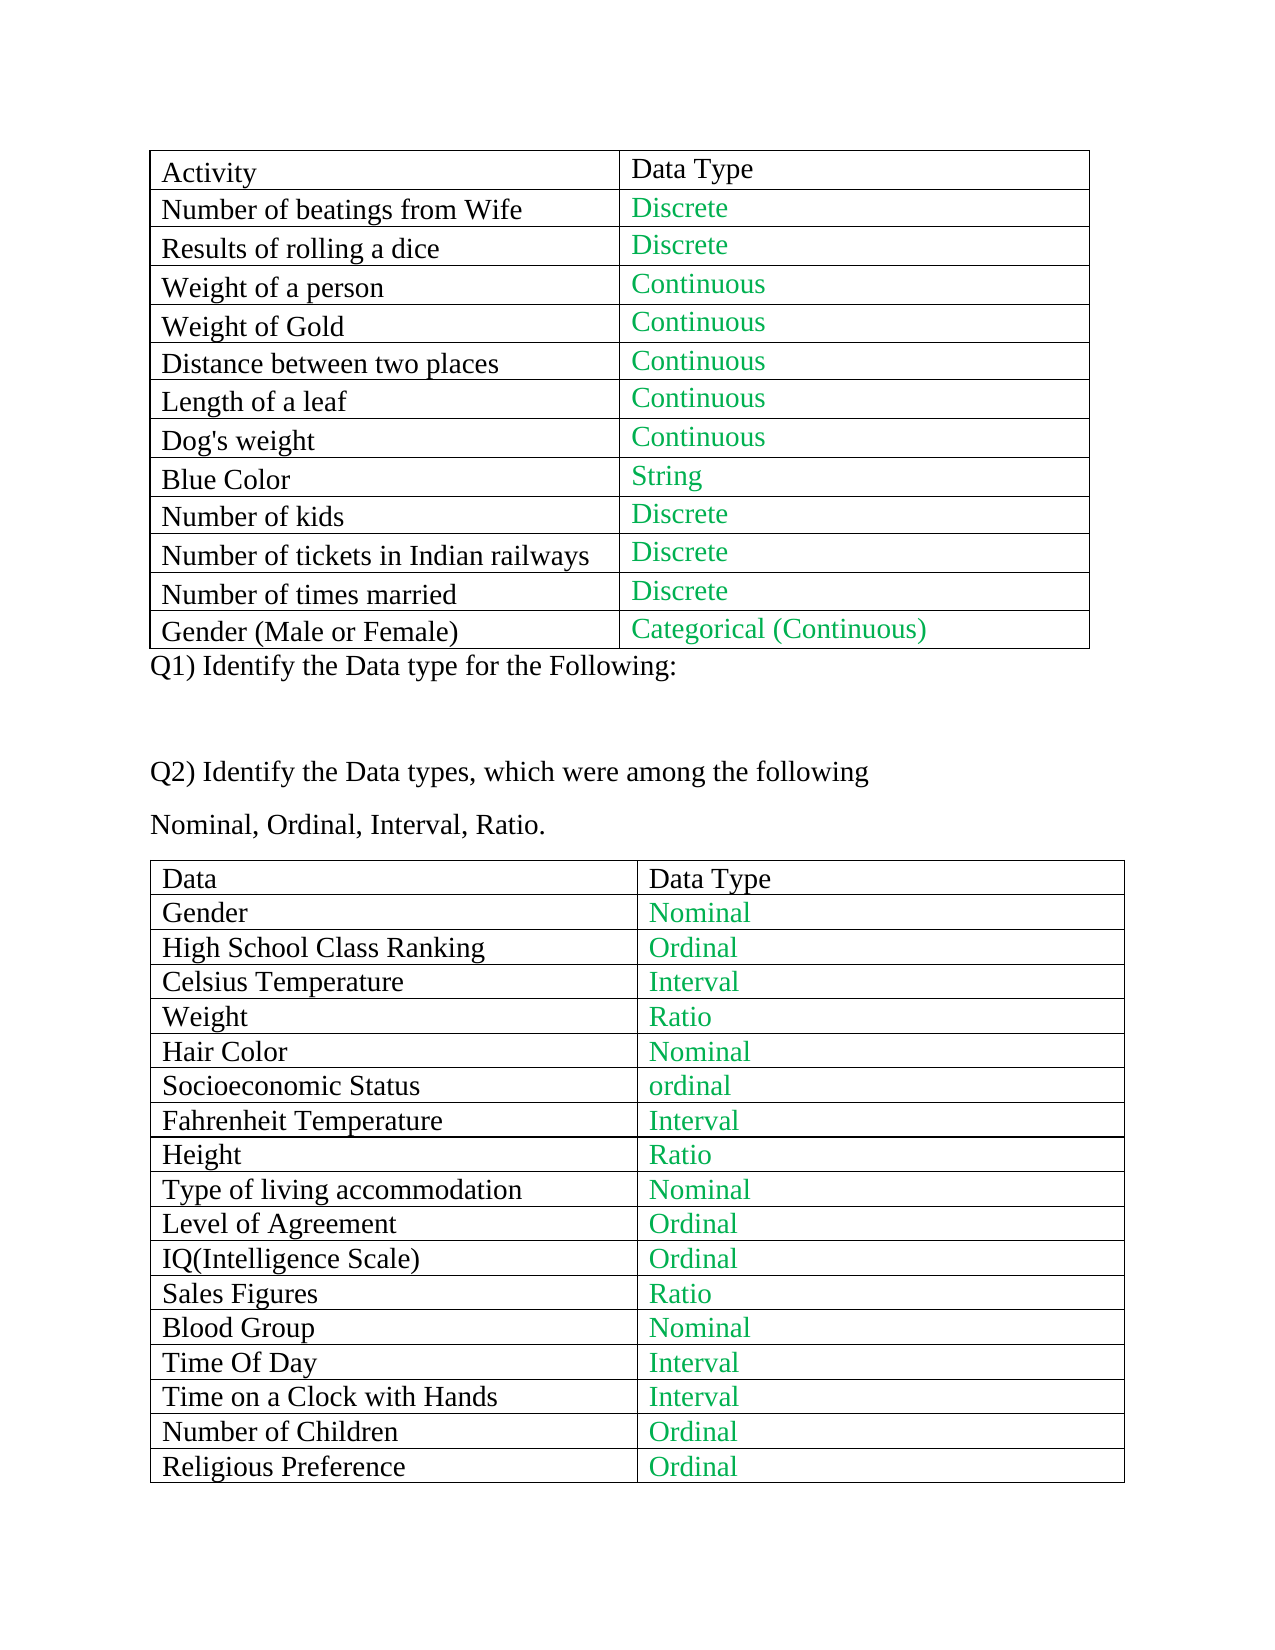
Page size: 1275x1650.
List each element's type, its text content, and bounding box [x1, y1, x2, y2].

table_cell Discrete [620, 190, 1089, 226]
table_cell ordinal [638, 1068, 1124, 1102]
text Q1) Identify the Data type for the Following: [150, 648, 1125, 682]
table_cell Religious Preference [151, 1449, 637, 1482]
table_cell Weight of Gold [151, 305, 619, 342]
table_cell Ordinal [638, 930, 1124, 963]
table_cell Interval [638, 1345, 1124, 1378]
table_cell Dog's weight [151, 419, 619, 457]
table_cell Distance between two places [151, 343, 619, 379]
table_header Data Type [638, 861, 1124, 894]
table_cell Number of times married [151, 573, 619, 610]
table_cell Continuous [620, 419, 1089, 457]
table_cell Gender [151, 895, 637, 929]
table_cell Socioeconomic Status [151, 1068, 637, 1102]
table_cell Interval [638, 965, 1124, 998]
text Nominal, Ordinal, Interval, Ratio. [150, 807, 1125, 841]
table_cell Nominal [638, 895, 1124, 929]
table_cell Number of tickets in Indian railways [151, 534, 619, 572]
table_cell Type of living accommodation [151, 1172, 637, 1206]
table_cell Nominal [638, 1310, 1124, 1344]
table_cell Blood Group [151, 1310, 637, 1344]
table_cell Ordinal [638, 1207, 1124, 1240]
table_cell Continuous [620, 266, 1089, 303]
table_header Data [151, 861, 637, 894]
table_cell Ratio [638, 1138, 1124, 1171]
table_header Data Type [620, 151, 1089, 189]
table_cell Level of Agreement [151, 1207, 637, 1240]
table_cell Height [151, 1138, 637, 1171]
table_cell Blue Color [151, 458, 619, 496]
table_cell Ratio [638, 999, 1124, 1033]
table_cell IQ(Intelligence Scale) [151, 1241, 637, 1275]
table_cell Fahrenheit Temperature [151, 1103, 637, 1136]
table_cell Discrete [620, 497, 1089, 533]
table_cell Continuous [620, 380, 1089, 418]
table_cell Interval [638, 1380, 1124, 1413]
table_cell Sales Figures [151, 1276, 637, 1309]
table_cell Number of kids [151, 497, 619, 533]
table_cell Gender (Male or Female) [151, 611, 619, 647]
table_cell Weight [151, 999, 637, 1033]
table_cell Ordinal [638, 1414, 1124, 1448]
table_cell Number of beatings from Wife [151, 190, 619, 226]
table_cell Celsius Temperature [151, 965, 637, 998]
table_cell Ordinal [638, 1449, 1124, 1482]
table_cell Discrete [620, 534, 1089, 572]
table_cell Discrete [620, 227, 1089, 265]
table_cell Hair Color [151, 1034, 637, 1067]
table_cell Nominal [638, 1172, 1124, 1206]
table_cell High School Class Ranking [151, 930, 637, 963]
table_cell Time Of Day [151, 1345, 637, 1378]
table_cell Ratio [638, 1276, 1124, 1309]
table_cell Length of a leaf [151, 380, 619, 418]
table_cell Continuous [620, 343, 1089, 379]
table_cell Categorical (Continuous) [620, 611, 1089, 647]
table_cell Ordinal [638, 1241, 1124, 1275]
text Q2) Identify the Data types, which were among the following [150, 754, 1125, 788]
table_cell Time on a Clock with Hands [151, 1380, 637, 1413]
table_cell String [620, 458, 1089, 496]
table_cell Interval [638, 1103, 1124, 1136]
table_cell Discrete [620, 573, 1089, 610]
table_header Activity [151, 151, 619, 189]
table_cell Weight of a person [151, 266, 619, 303]
table_cell Results of rolling a dice [151, 227, 619, 265]
table_cell Continuous [620, 305, 1089, 342]
table_cell Number of Children [151, 1414, 637, 1448]
table_cell Nominal [638, 1034, 1124, 1067]
